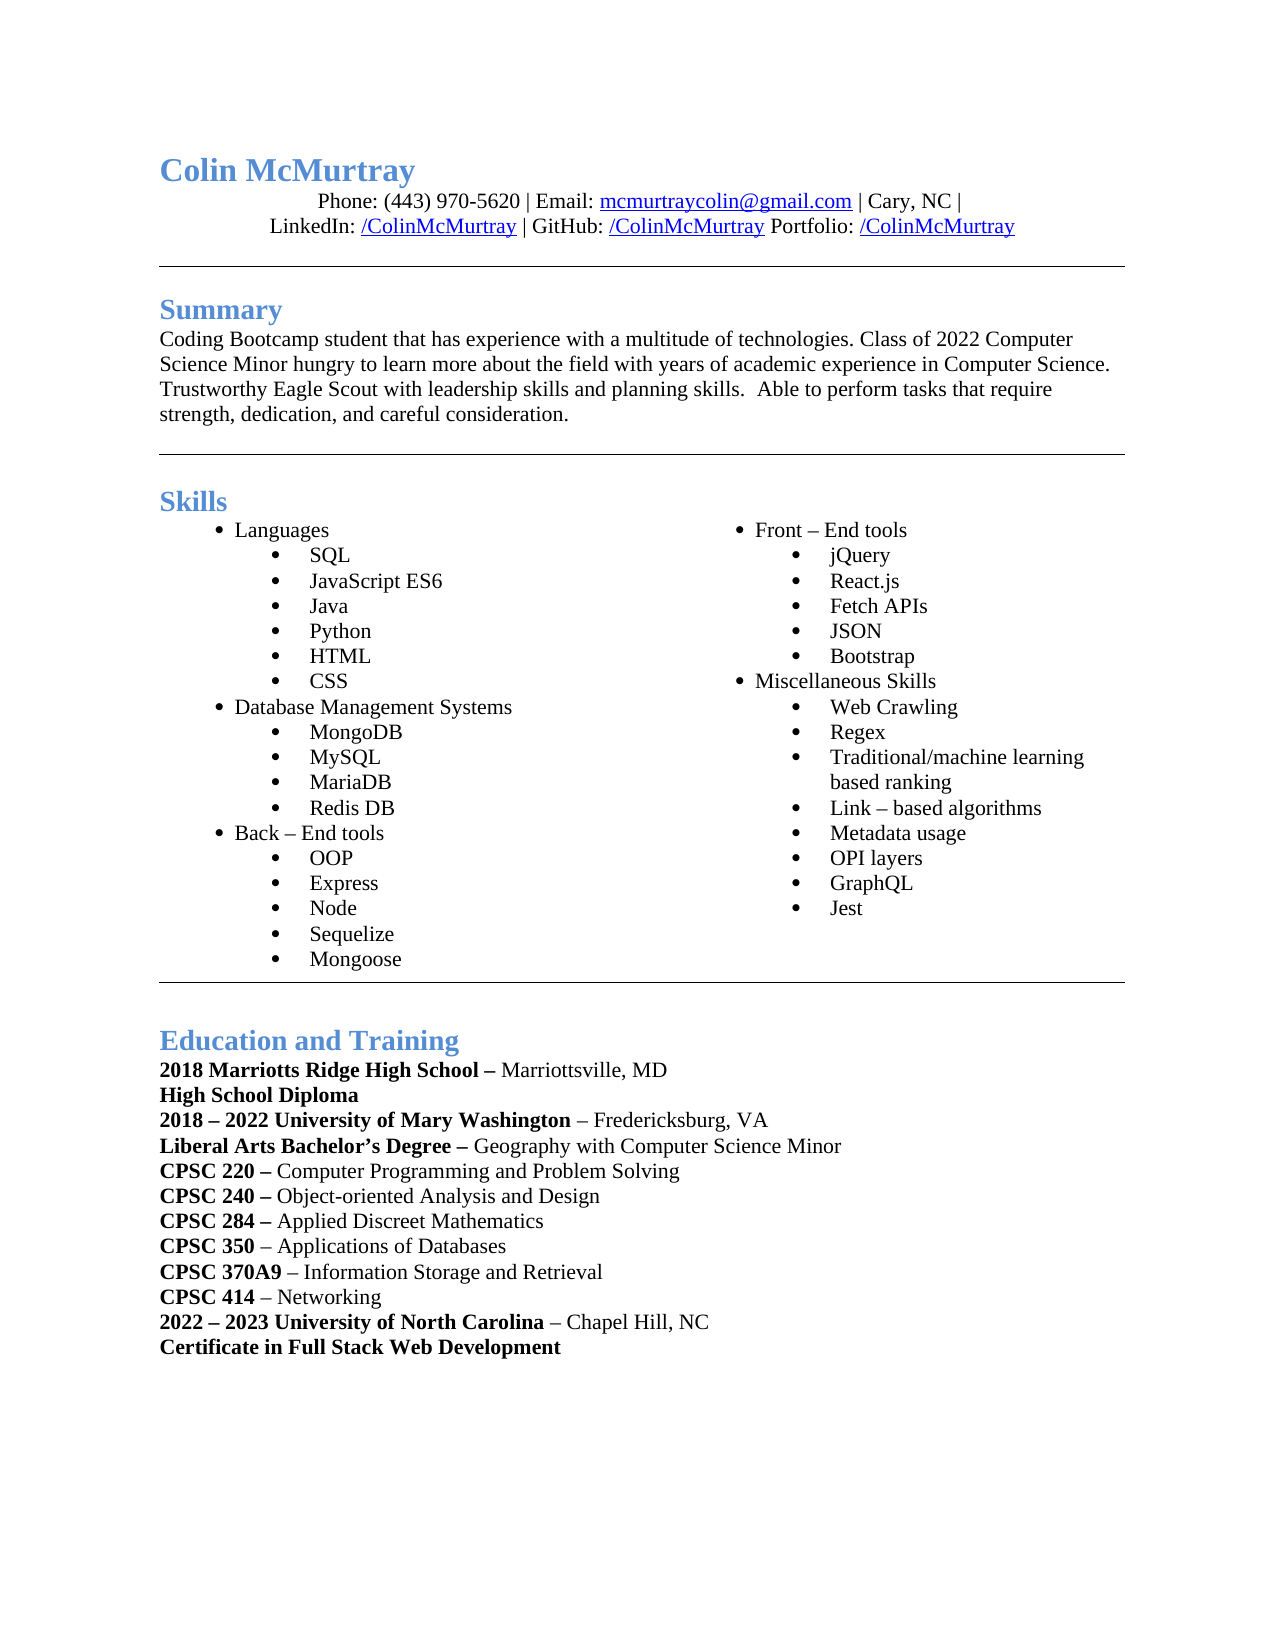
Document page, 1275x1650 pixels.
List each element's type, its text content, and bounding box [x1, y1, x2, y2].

text Skills [159, 484, 1125, 517]
list Java [272, 593, 605, 618]
list Web Crawling [792, 694, 1125, 719]
list Database Management Systems [216, 694, 605, 719]
list Back – End tools [216, 820, 605, 845]
text High School Diploma [159, 1082, 1125, 1107]
list Front – End tools [736, 517, 1125, 542]
text Education and Training [159, 1023, 1125, 1057]
text Phone: (443) 970-5620 | Email: mcmurtraycolin@gmail.com | Cary, NC | [159, 188, 1125, 213]
list MongoDB [272, 719, 605, 744]
list MySQL [272, 744, 605, 769]
text Summary [159, 292, 1125, 326]
text Certificate in Full Stack Web Development [159, 1334, 1125, 1359]
text 2018 – 2022 University of Mary Washington – Fredericksburg, VA [159, 1107, 1125, 1133]
list Sequelize [272, 921, 605, 946]
list Fetch APIs [792, 593, 1125, 618]
text CPSC 350 – Applications of Databases [159, 1233, 1125, 1259]
list GraphQL [792, 870, 1125, 895]
list Metadata usage [792, 820, 1125, 845]
text CPSC 240 – Object-oriented Analysis and Design [159, 1183, 1125, 1208]
list SQL [272, 542, 605, 568]
text CPSC 370A9 – Information Storage and Retrieval [159, 1259, 1125, 1284]
text 2022 – 2023 University of North Carolina – Chapel Hill, NC [159, 1309, 1125, 1334]
list JSON [792, 618, 1125, 643]
list Mongoose [272, 946, 605, 971]
list Bootstrap [792, 643, 1125, 668]
text 2018 Marriotts Ridge High School – Marriottsville, MD [159, 1057, 1125, 1082]
list HTML [272, 643, 605, 668]
list Python [272, 618, 605, 643]
list Express [272, 870, 605, 895]
list Regex [792, 719, 1125, 744]
list MariaDB [272, 769, 605, 794]
text LinkedIn: /ColinMcMurtray | GitHub: /ColinMcMurtray Portfolio: /ColinMcMurtray [159, 213, 1125, 239]
text Coding Bootcamp student that has experience with a multitude of technologies. Class of 2022 Computer Science Minor hungry to learn more about the field with years of academic experience in Computer Science. Trustworthy Eagle Scout with leadership skills and planning skills. Able to perform tasks that require strength, dedication, and careful consideration. [580, 326, 1125, 427]
text Liberal Arts Bachelor’s Degree – Geography with Computer Science Minor [159, 1133, 1125, 1158]
list Miscellaneous Skills [736, 668, 1125, 694]
list OOP [272, 845, 605, 870]
list JavaScript ES6 [272, 568, 605, 593]
list React.js [792, 568, 1125, 593]
list Link – based algorithms [792, 794, 1125, 820]
list Languages [216, 517, 605, 542]
text Colin McMurtray [159, 150, 1125, 188]
list CSS [272, 668, 605, 694]
list Traditional/machine learning based ranking [792, 744, 1125, 794]
text CPSC 284 – Applied Discreet Mathematics [159, 1208, 1125, 1233]
list Jest [792, 895, 1125, 921]
text CPSC 414 – Networking [159, 1284, 1125, 1309]
list OPI layers [792, 845, 1125, 870]
list jQuery [792, 542, 1125, 568]
list Node [272, 895, 605, 921]
text CPSC 220 – Computer Programming and Problem Solving [159, 1158, 1125, 1183]
list Redis DB [272, 794, 605, 820]
